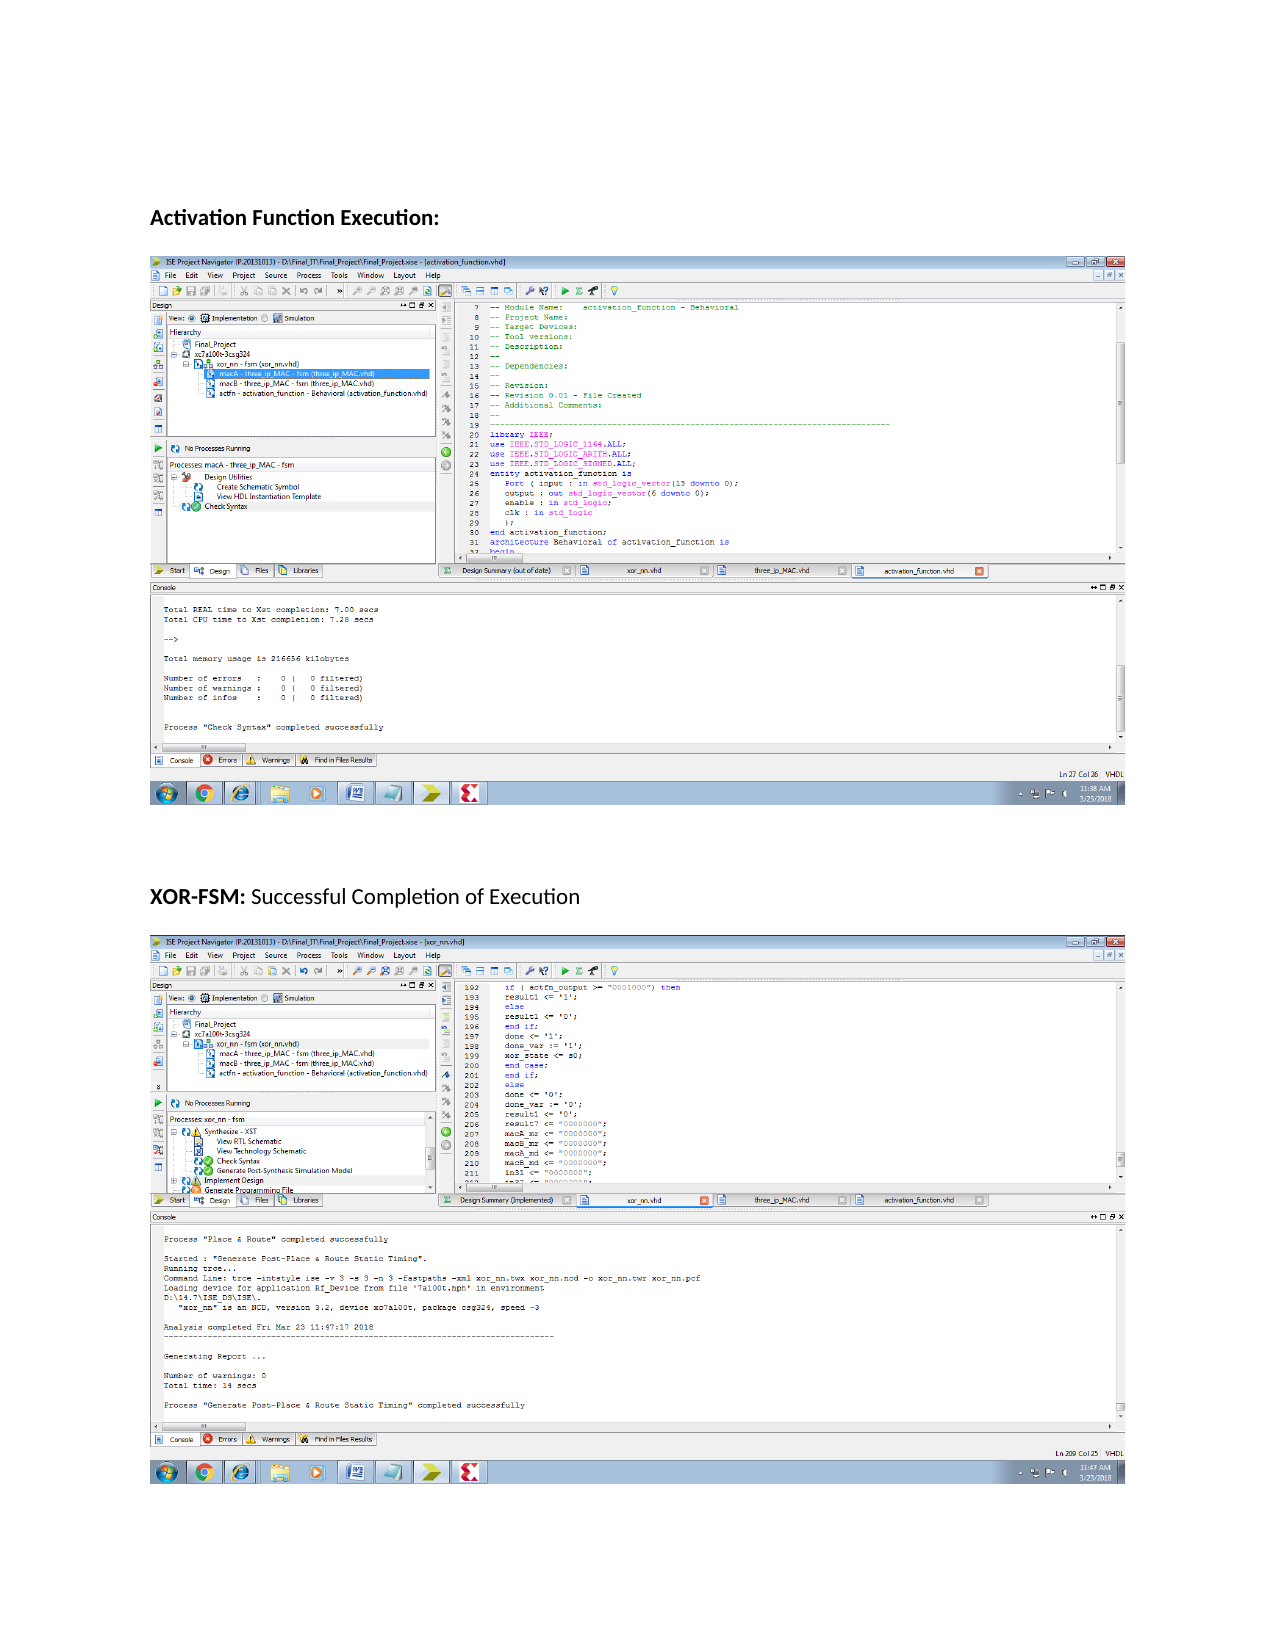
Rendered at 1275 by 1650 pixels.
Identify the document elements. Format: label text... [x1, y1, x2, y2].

text Activation Function Execution: [150, 203, 1125, 231]
picture [150, 256, 1125, 805]
text XOR-FSM: Successful Completion of Execution [150, 882, 1125, 911]
picture [150, 935, 1125, 1484]
